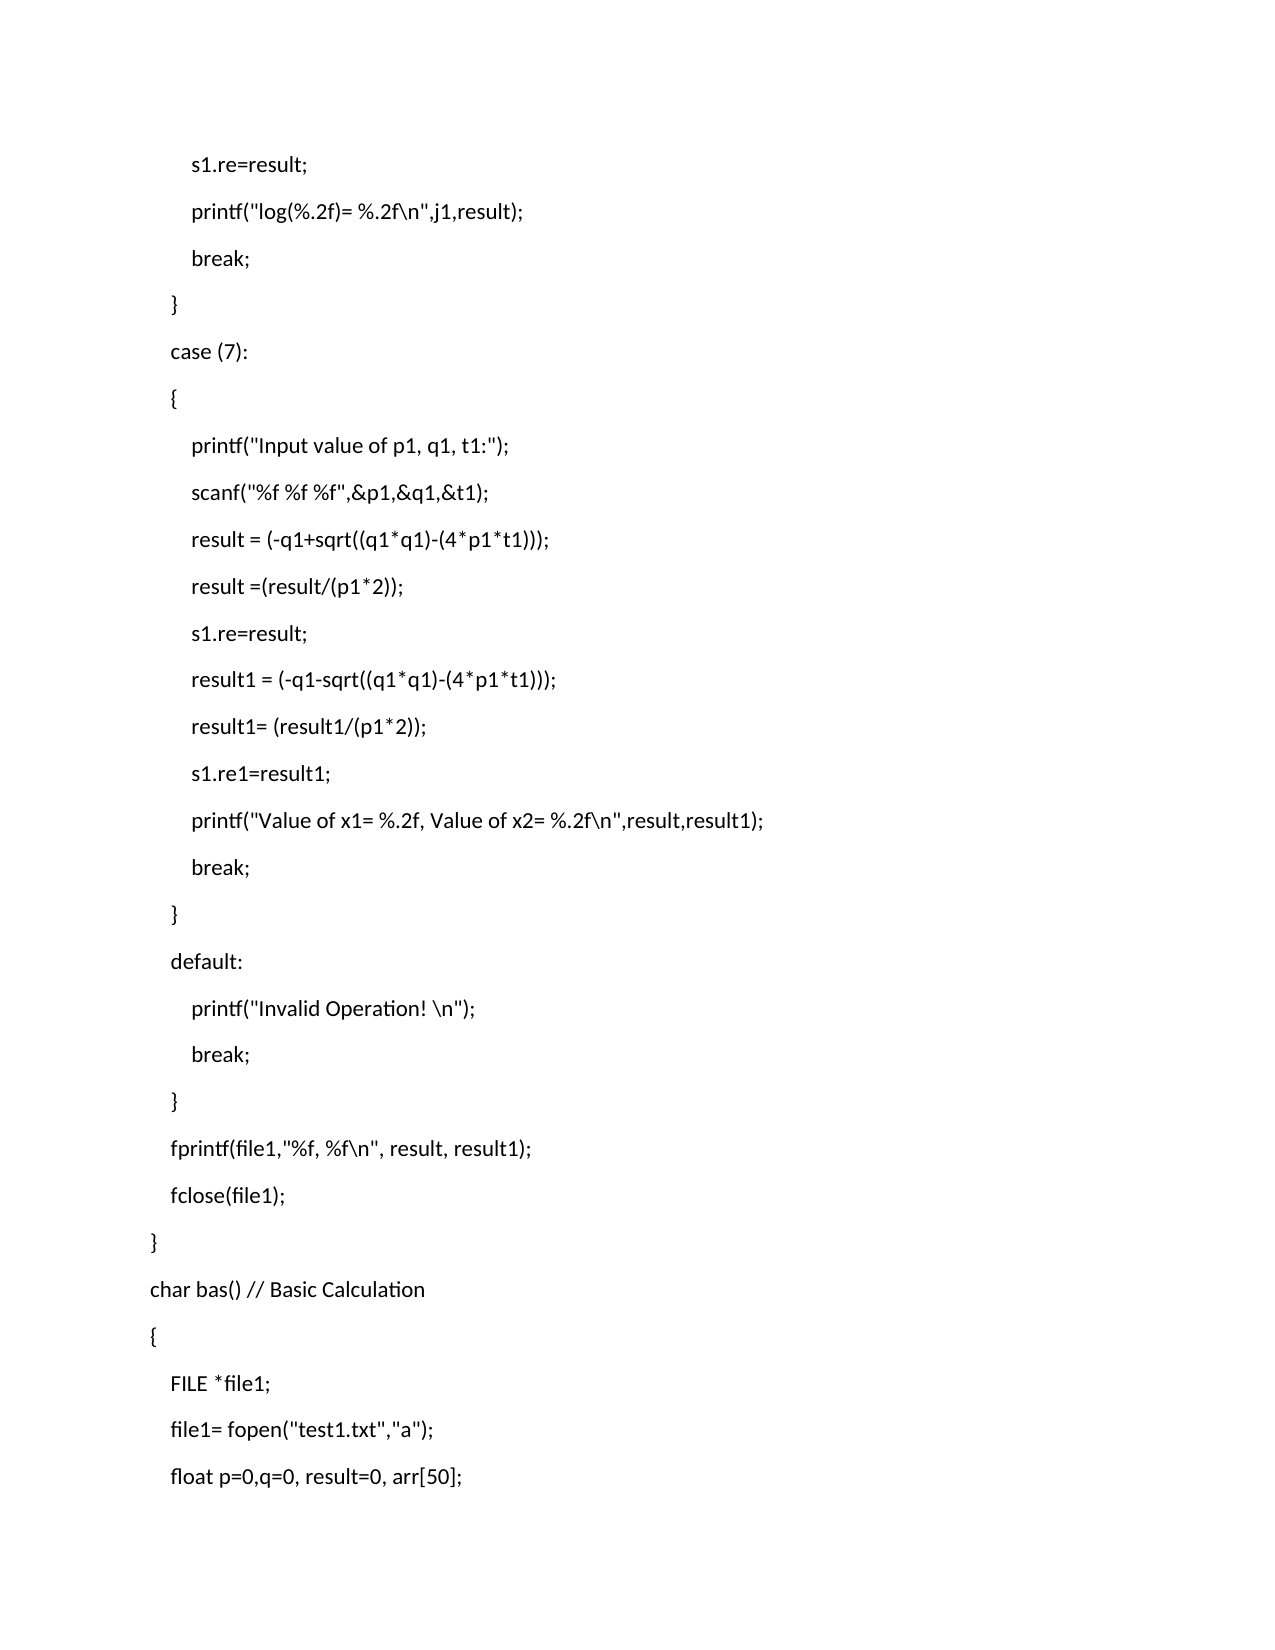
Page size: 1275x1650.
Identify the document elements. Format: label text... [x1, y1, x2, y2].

text fprintf(file1,"%f, %f\n", result, result1); [150, 1134, 1125, 1162]
text result =(result/(p1*2)); [150, 572, 1125, 600]
text } [150, 291, 1125, 319]
text } [150, 1228, 1125, 1256]
text result1 = (-q1-sqrt((q1*q1)-(4*p1*t1))); [150, 666, 1125, 694]
text char bas() // Basic Calculation [150, 1275, 1125, 1303]
text default: [150, 947, 1125, 975]
text s1.re1=result1; [150, 759, 1125, 787]
text printf("log(%.2f)= %.2f\n",j1,result); [150, 197, 1125, 225]
text printf("Invalid Operation! \n"); [150, 994, 1125, 1022]
text case (7): [150, 337, 1125, 366]
text float p=0,q=0, result=0, arr[50]; [150, 1462, 1125, 1491]
text printf("Input value of p1, q1, t1:"); [150, 431, 1125, 459]
text result = (-q1+sqrt((q1*q1)-(4*p1*t1))); [150, 525, 1125, 553]
text } [150, 900, 1125, 928]
text s1.re=result; [150, 619, 1125, 647]
text result1= (result1/(p1*2)); [150, 712, 1125, 741]
text break; [150, 1041, 1125, 1069]
text s1.re=result; [150, 150, 1125, 178]
text scanf("%f %f %f",&p1,&q1,&t1); [150, 478, 1125, 506]
text break; [150, 853, 1125, 881]
text printf("Value of x1= %.2f, Value of x2= %.2f\n",result,result1); [150, 806, 1125, 834]
text } [150, 1087, 1125, 1116]
text { [150, 1322, 1125, 1350]
text file1= fopen("test1.txt","a"); [150, 1416, 1125, 1444]
text { [150, 384, 1125, 412]
text break; [150, 244, 1125, 272]
text fclose(file1); [150, 1181, 1125, 1209]
text FILE *file1; [150, 1369, 1125, 1397]
